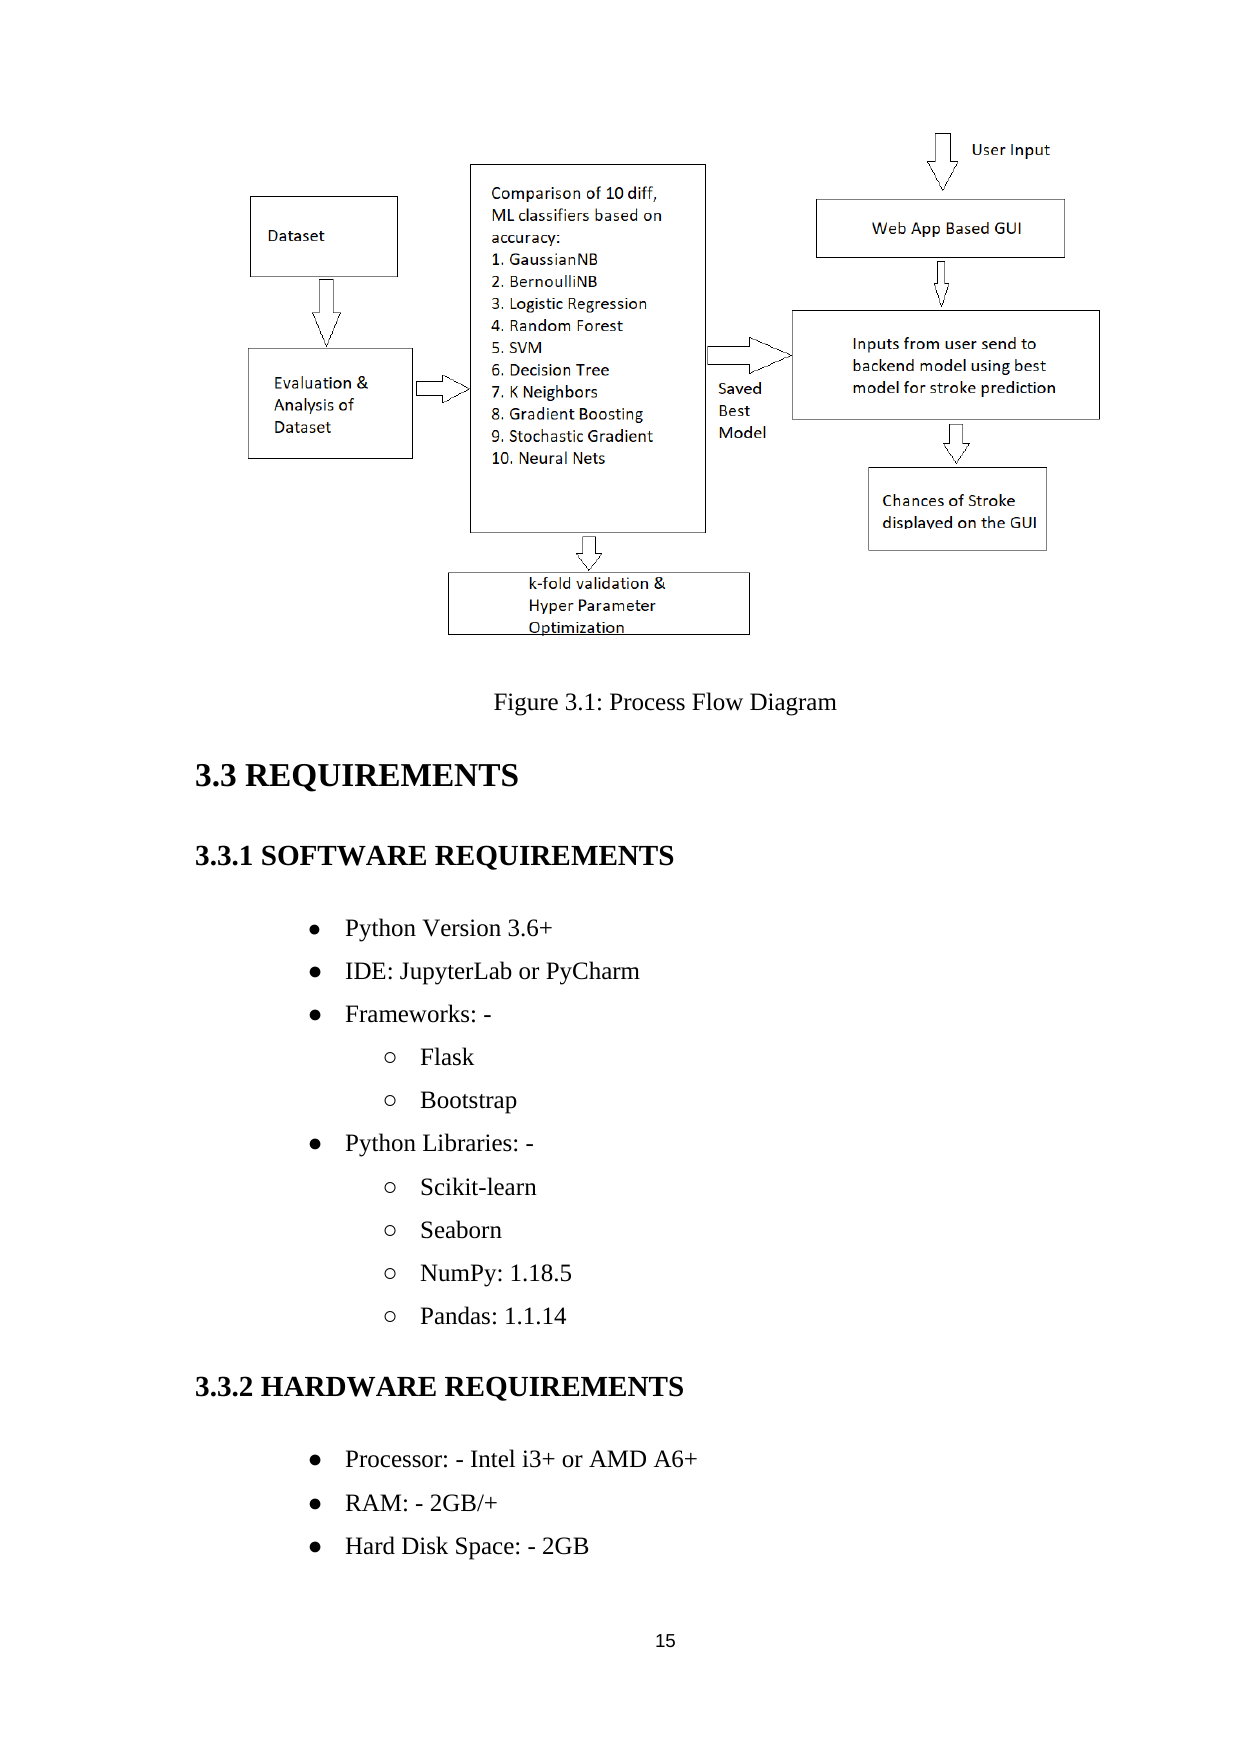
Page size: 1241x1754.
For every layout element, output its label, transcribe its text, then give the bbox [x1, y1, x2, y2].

list Python Version 3.6+ [307, 913, 1135, 942]
list NumPy: 1.18.5 [382, 1258, 1135, 1287]
list Seaborn [382, 1215, 1135, 1243]
text 3.3.2 HARDWARE REQUIREMENTS [195, 1369, 1135, 1403]
list Python Libraries: - [307, 1128, 1135, 1157]
list Flask [382, 1042, 1135, 1071]
list RAM: - 2GB/+ [307, 1488, 1135, 1516]
picture [195, 120, 1136, 649]
list Hard Disk Space: - 2GB [307, 1531, 1135, 1559]
text 3.3.1 SOFTWARE REQUIREMENTS [195, 838, 1135, 871]
list IDE: JupyterLab or PyCharm [307, 956, 1135, 985]
list Scikit-learn [382, 1172, 1135, 1200]
list Pandas: 1.1.14 [382, 1301, 1135, 1330]
text 3.3 REQUIREMENTS [195, 755, 1135, 793]
list Processor: - Intel i3+ or AMD A6+ [307, 1444, 1135, 1473]
list Frameworks: - [307, 999, 1135, 1028]
list Bootstrap [382, 1085, 1135, 1114]
text Figure 3.1: Process Flow Diagram [195, 687, 1135, 716]
